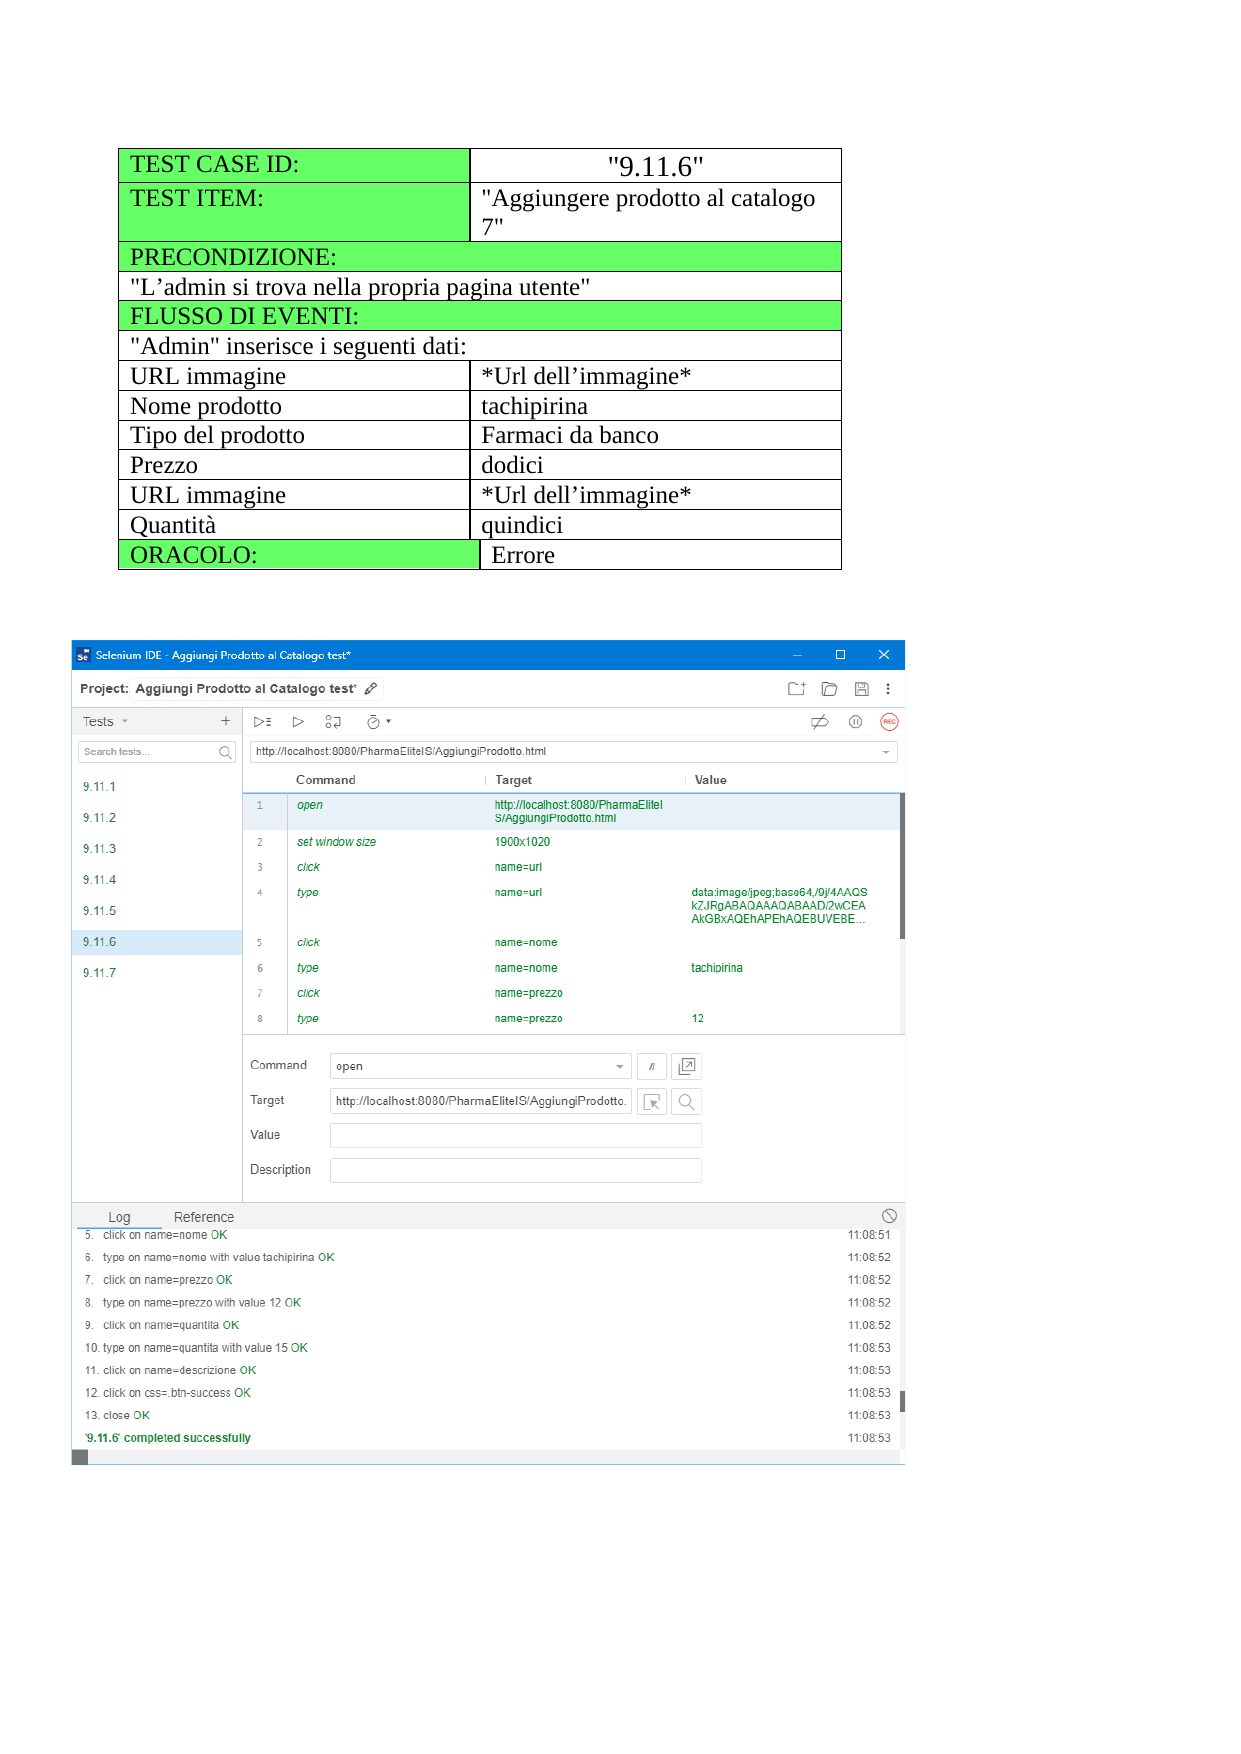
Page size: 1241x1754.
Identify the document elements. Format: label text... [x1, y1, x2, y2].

picture [71, 640, 906, 1465]
table_cell quindici [471, 510, 841, 539]
table_cell tachipirina [471, 391, 841, 419]
table_cell TEST ITEM: [119, 183, 469, 241]
table_header "9.11.6" [471, 149, 841, 182]
table_cell "Admin" inserisce i seguenti dati: [119, 331, 841, 360]
table_cell Prezzo [119, 450, 469, 479]
table_cell "Aggiungere prodotto al catalogo 7" [471, 183, 841, 241]
table_cell "L’admin si trova nella propria pagina utente" [119, 272, 841, 300]
table_cell *Url dell’immagine* [471, 480, 841, 509]
table_cell ORACOLO: [119, 540, 479, 568]
table_cell URL immagine [119, 361, 469, 390]
table_cell Tipo del prodotto [119, 421, 469, 449]
table_cell Farmaci da banco [471, 421, 841, 449]
table_cell FLUSSO DI EVENTI: [119, 301, 841, 330]
table_header TEST CASE ID: [119, 149, 469, 182]
table_cell Errore [481, 540, 841, 568]
table_cell Quantità [119, 510, 469, 539]
table_cell *Url dell’immagine* [471, 361, 841, 390]
table_cell URL immagine [119, 480, 469, 509]
table_cell PRECONDIZIONE: [119, 242, 841, 271]
table_cell Nome prodotto [119, 391, 469, 419]
table_cell dodici [471, 450, 841, 479]
